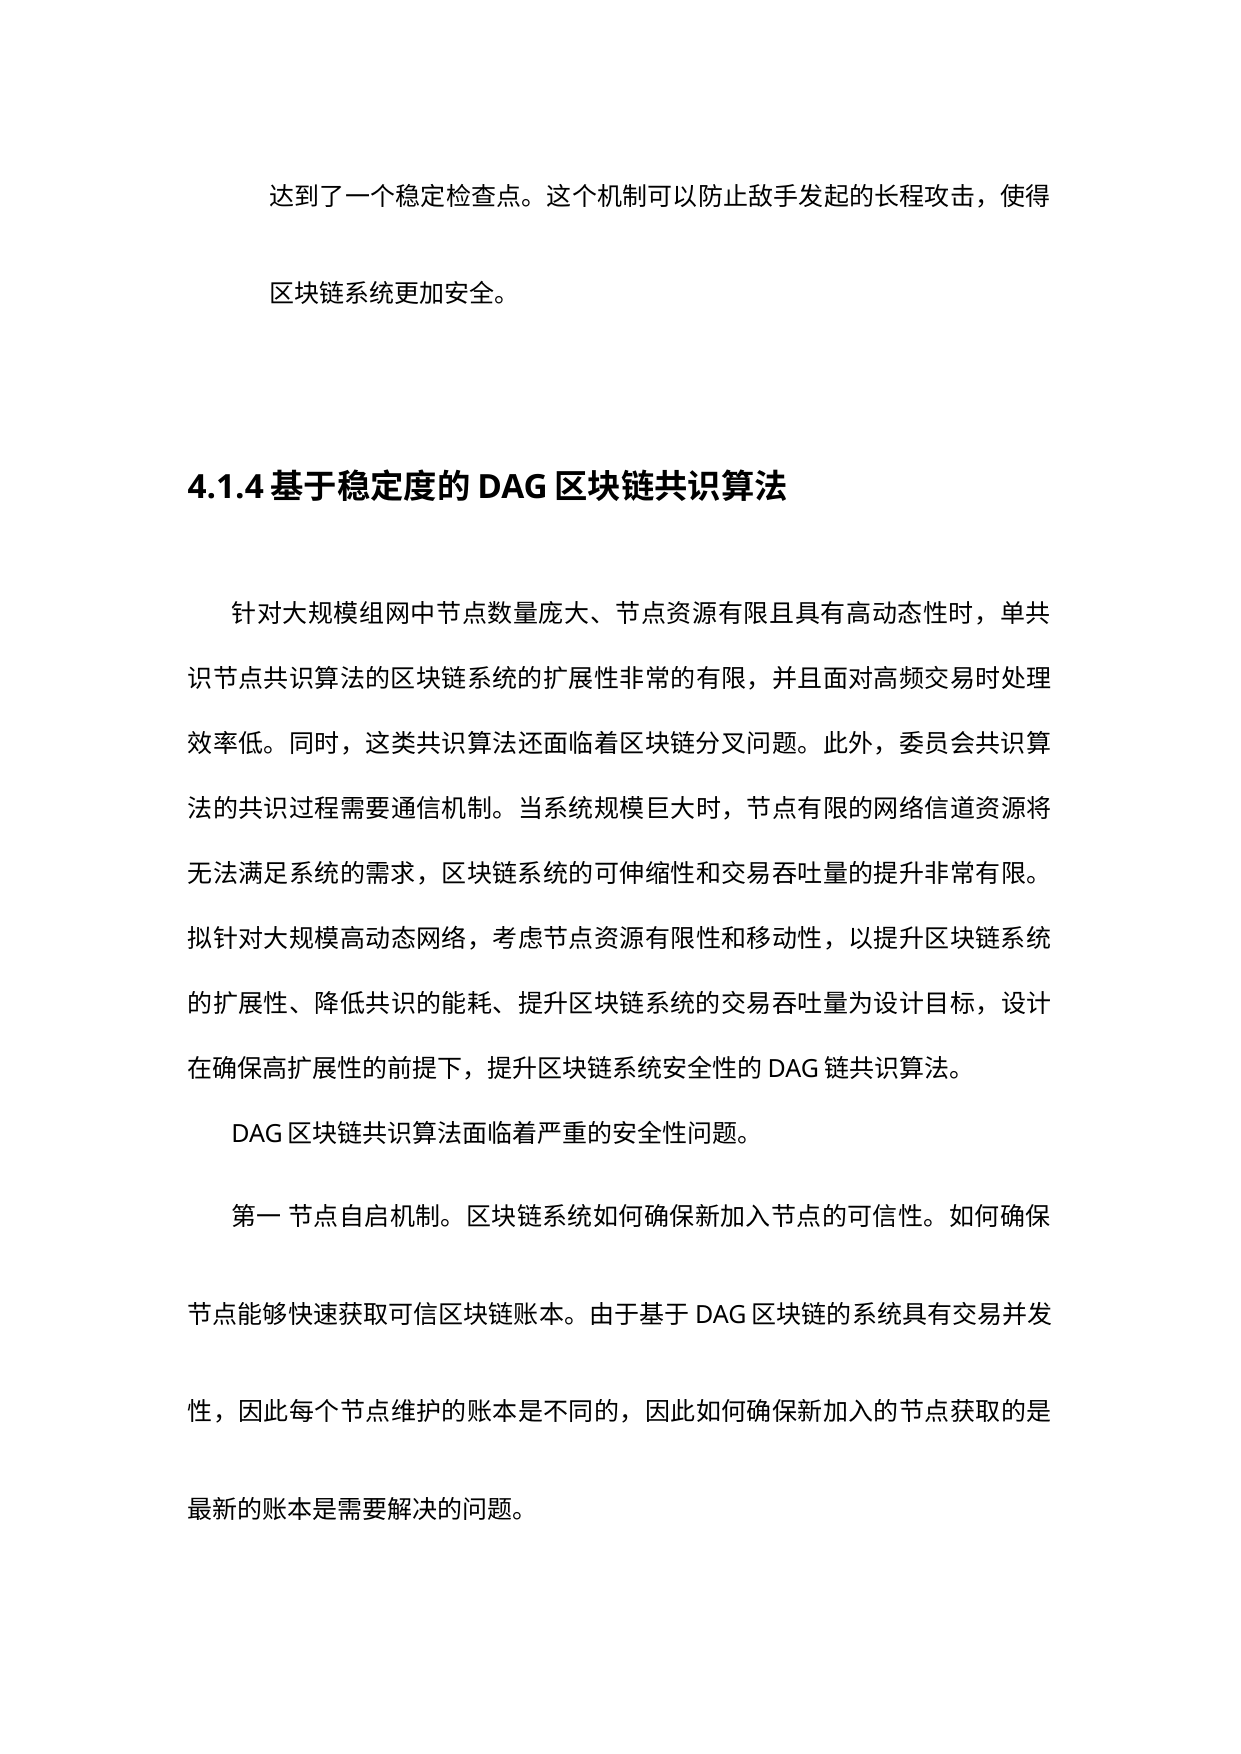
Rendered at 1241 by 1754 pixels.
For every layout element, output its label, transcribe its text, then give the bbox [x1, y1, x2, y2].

text DAG区块链共识算法面临着严重的安全性问题。 [187, 1099, 1053, 1164]
text 针对大规模组网中节点数量庞大、节点资源有限且具有高动态性时，单共识节点共识算法的区块链系统的扩展性非常的有限，并且面对高频交易时处理效率低。同时，这类共识算法还面临着区块链分叉问题。此外，委员会共识算法的共识过程需要通信机制。当系统规模巨大时，节点有限的网络信道资源将无法满足系统的需求，区块链系统的可伸缩性和交易吞吐量的提升非常有限。拟针对大规模高动态网络，考虑节点资源有限性和移动性，以提升区块链系统的扩展性、降低共识的能耗、提升区块链系统的交易吞吐量为设计目标，设计在确保高扩展性的前提下，提升区块链系统安全性的DAG链共识算法。 [187, 579, 1053, 1099]
text 第一 节点自启机制。区块链系统如何确保新加入节点的可信性。如何确保节点能够快速获取可信区块链账本。由于基于DAG区块链的系统具有交易并发性，因此每个节点维护的账本是不同的，因此如何确保新加入的节点获取的是最新的账本是需要解决的问题。 [187, 1182, 1053, 1540]
subtitle 4.1.4基于稳定度的DAG区块链共识算法 [187, 452, 1053, 517]
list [232, 162, 1053, 324]
